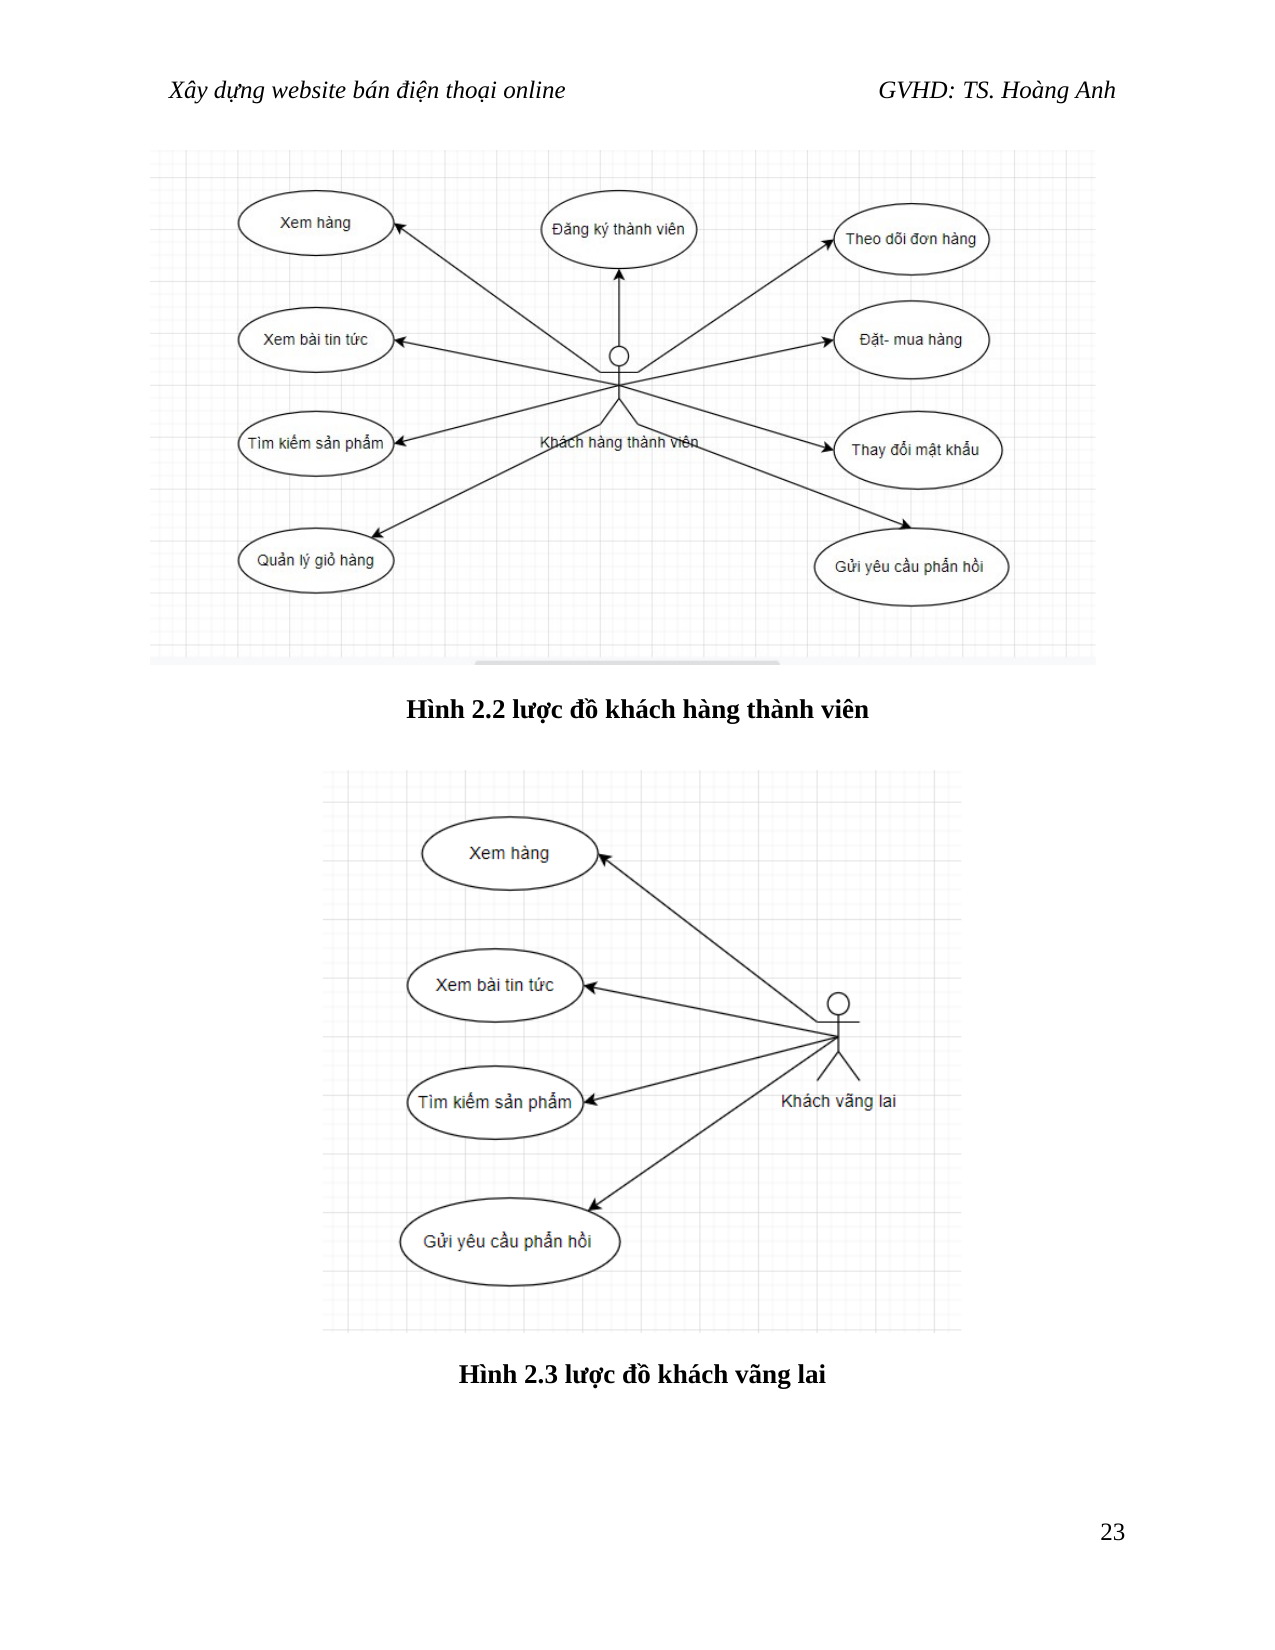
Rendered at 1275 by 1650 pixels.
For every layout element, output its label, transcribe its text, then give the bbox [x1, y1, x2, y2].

text Hình 2.2 lược đồ khách hàng thành viên [150, 693, 1125, 724]
picture [322, 770, 962, 1333]
picture [150, 150, 1096, 665]
text Hình 2.3 lược đồ khách vãng lai [159, 1358, 1125, 1389]
